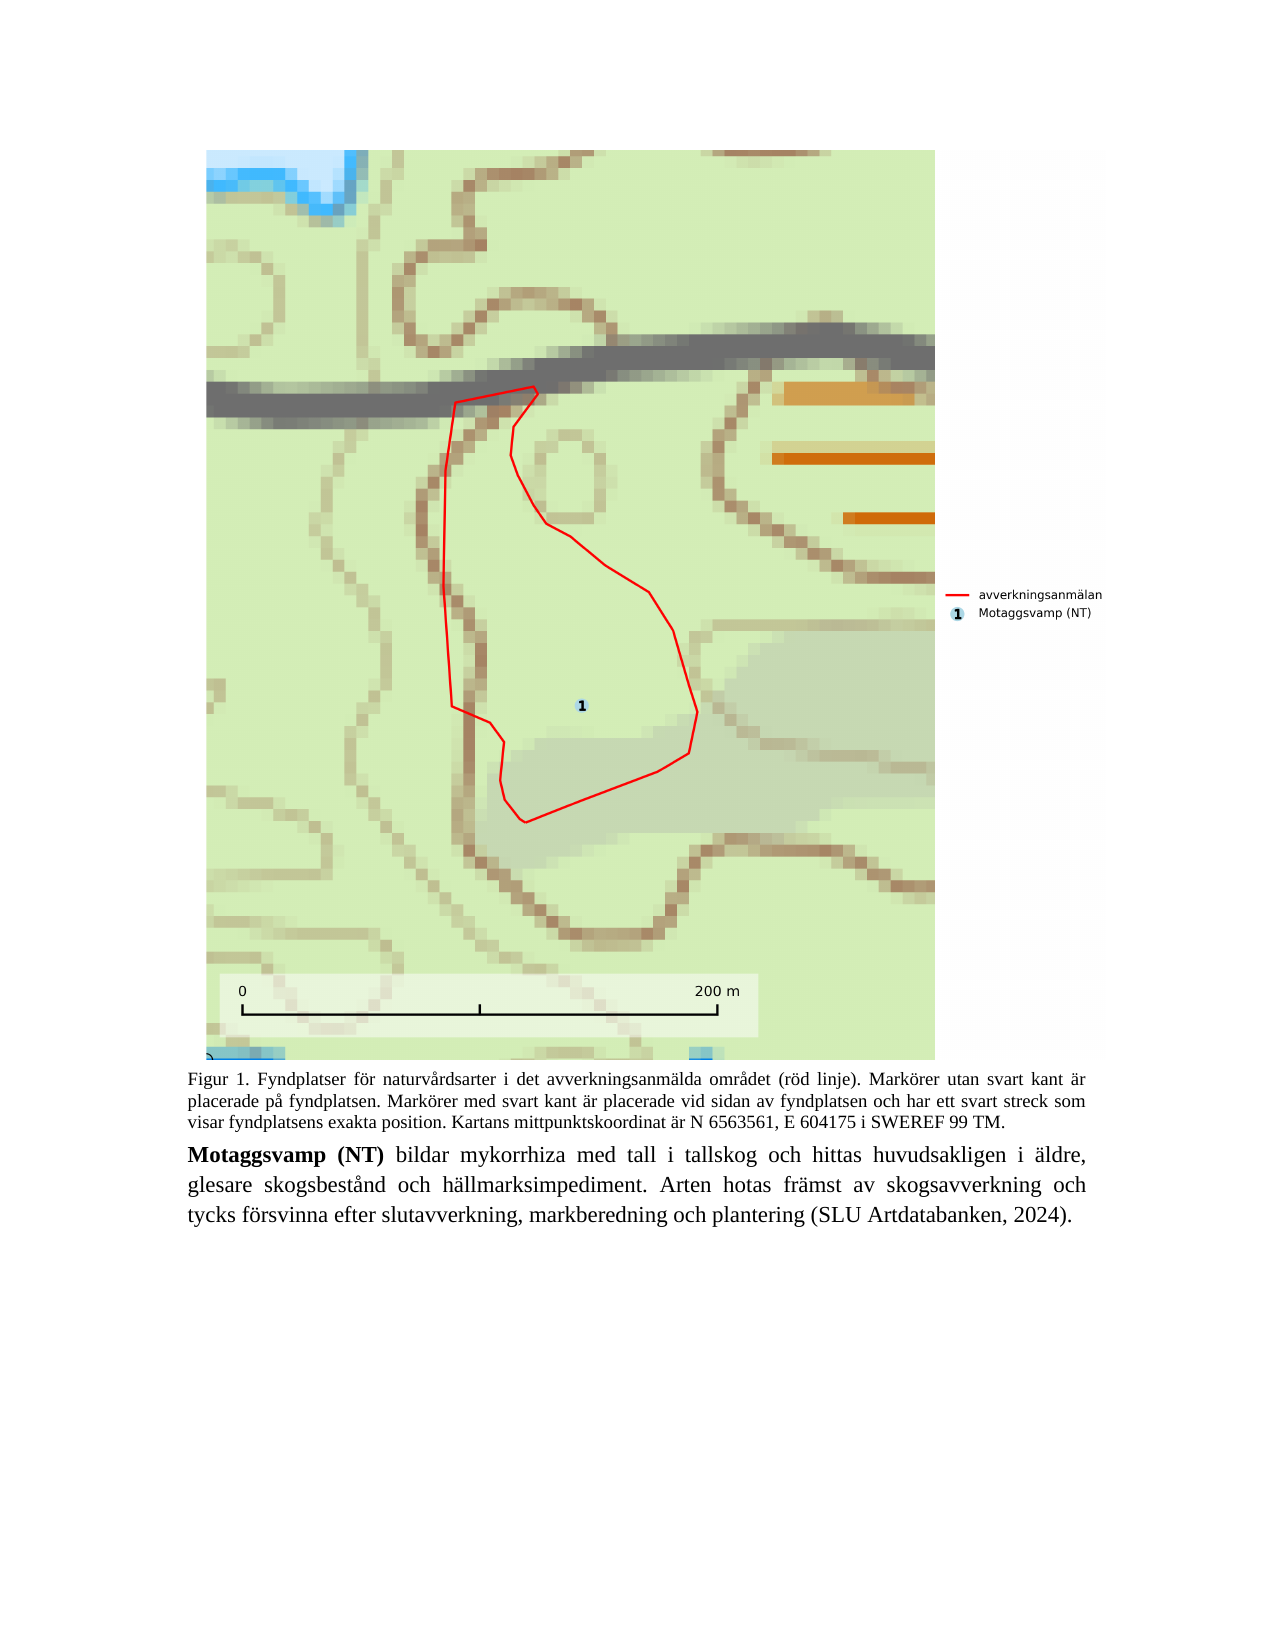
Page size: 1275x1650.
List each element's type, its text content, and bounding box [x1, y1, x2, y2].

picture [206, 150, 1107, 1060]
text Figur 1. Fyndplatser för naturvårdsarter i det avverkningsanmälda området (röd linje). Markörer utan svart kant är placerade på fyndplatsen. Markörer med svart kant är placerade vid sidan av fyndplatsen och har ett svart streck som visar fyndplatsens exakta position. Kartans mittpunktskoordinat är N 6563561, E 604175 i SWEREF 99 TM. [187, 1068, 1087, 1133]
text Motaggsvamp (NT) bildar mykorrhiza med tall i tallskog och hittas huvudsakligen i äldre, glesare skogsbestånd och hällmarksimpediment. Arten hotas främst av skogsavverkning och tycks försvinna efter slutavverkning, markberedning och plantering (SLU Artdatabanken, 2024). [187, 1141, 1087, 1228]
